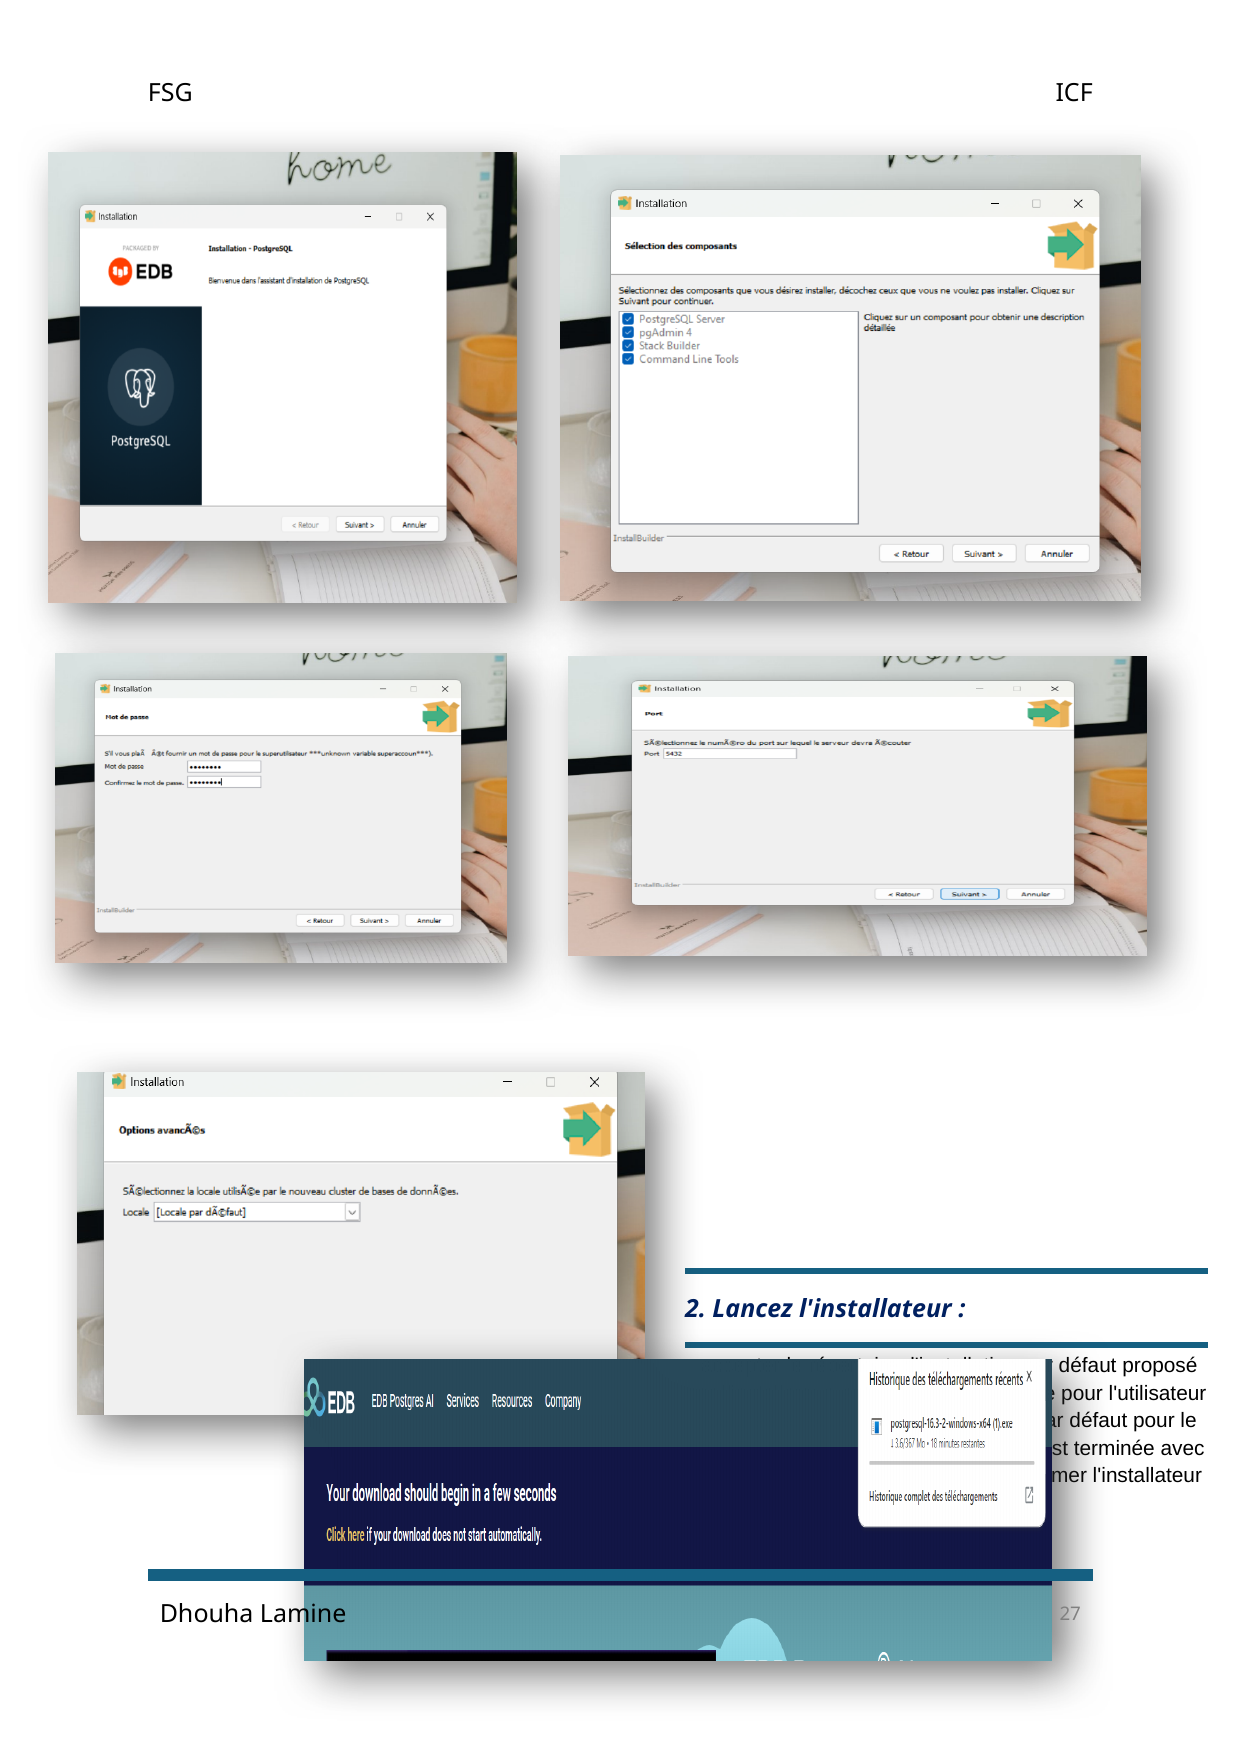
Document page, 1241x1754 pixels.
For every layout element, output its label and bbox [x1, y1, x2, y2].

picture [48, 152, 517, 603]
picture [77, 1072, 1052, 1569]
picture [55, 653, 507, 963]
picture [560, 155, 1141, 601]
picture [568, 656, 1147, 956]
picture [304, 1581, 1052, 1661]
